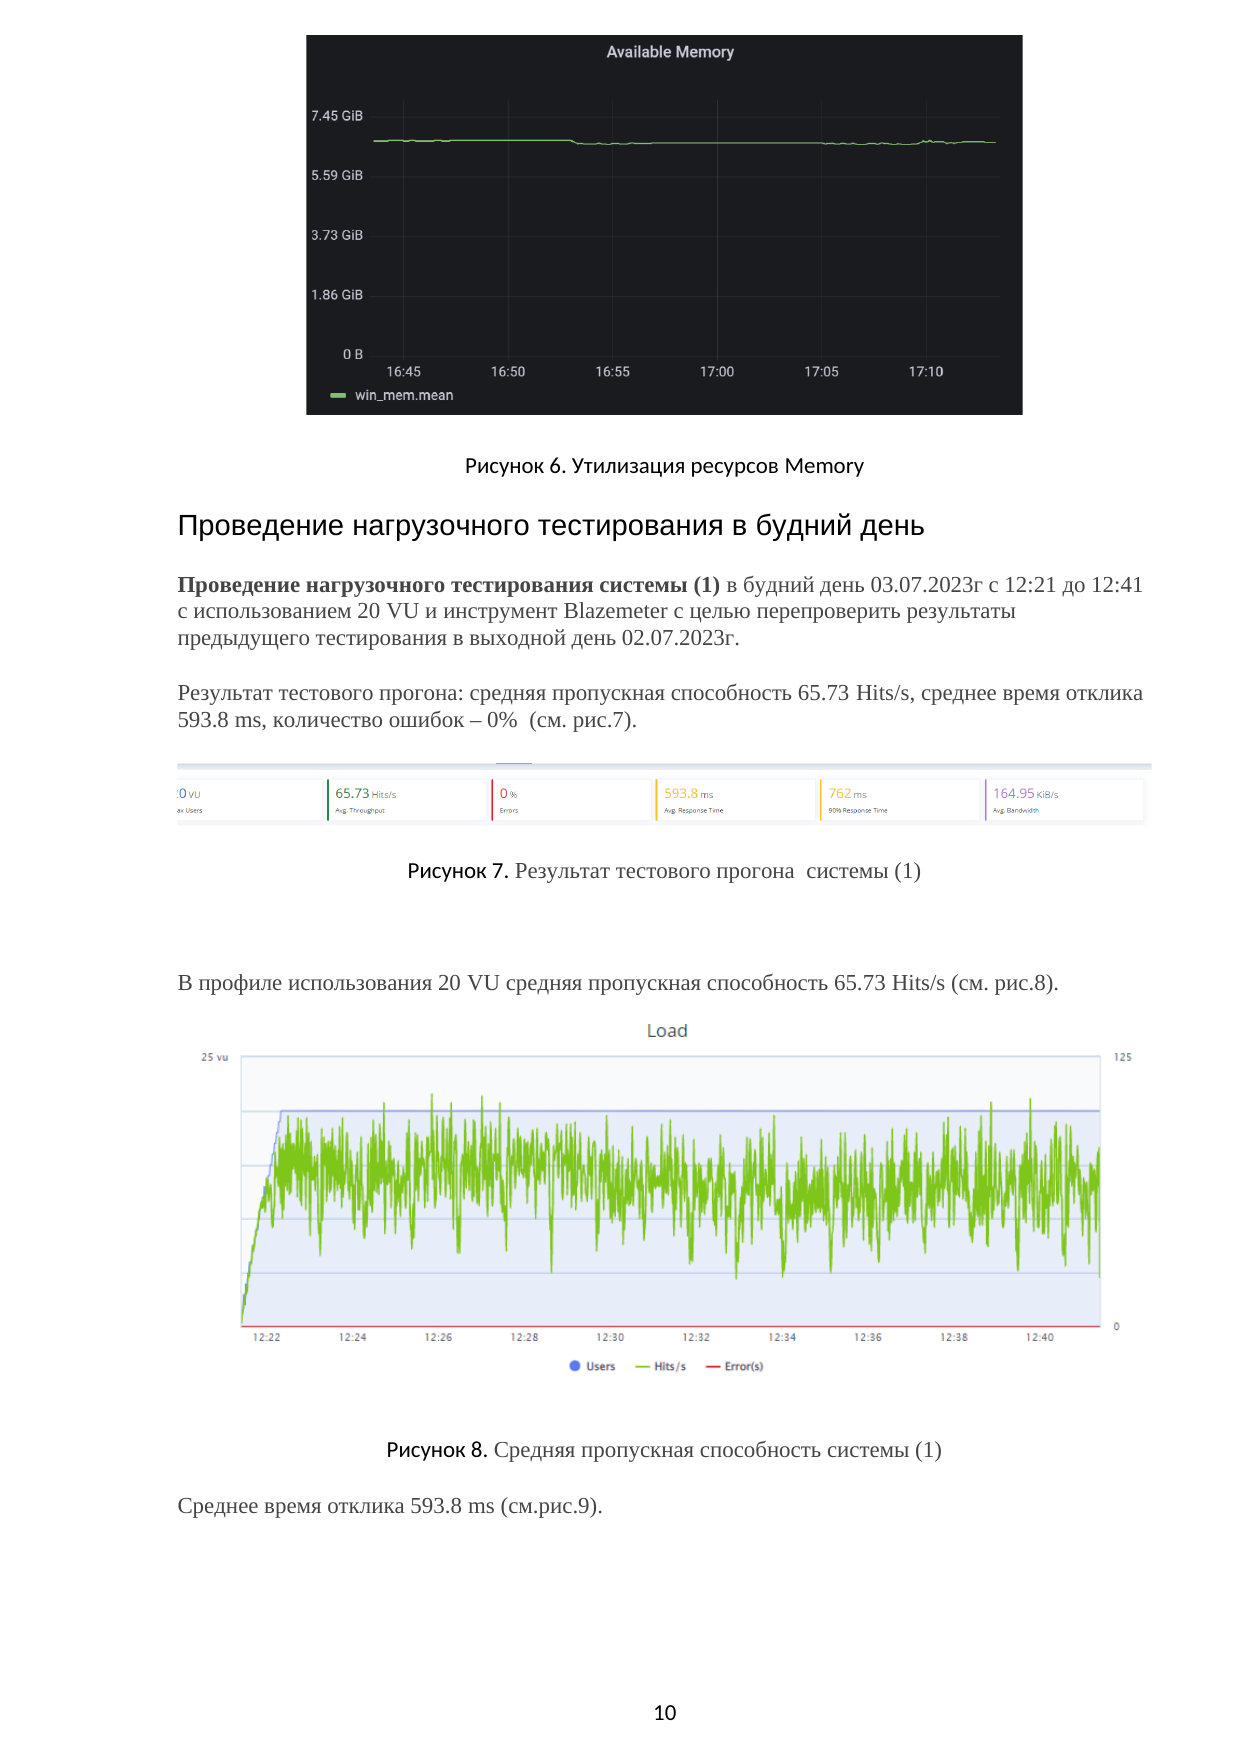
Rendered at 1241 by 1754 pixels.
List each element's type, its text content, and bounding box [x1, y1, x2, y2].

text Рисунок 8. Средняя пропускная способность системы (1) [177, 1435, 1152, 1463]
picture [177, 1024, 1152, 1407]
text Результат тестового прогона: средняя пропускная способность 65.73 Hits/s, среднее время отклика 593.8 ms, количество ошибок – 0% (см. рис.7). [177, 679, 1152, 732]
picture [306, 35, 1023, 415]
picture [177, 761, 1152, 828]
text В профиле использования 20 VU средняя пропускная способность 65.73 Hits/s (см. рис.8). [177, 969, 1152, 996]
text Рисунок 7. Результат тестового прогона системы (1) [177, 856, 1152, 884]
title Проведение нагрузочного тестирования в будний день [177, 508, 1152, 542]
text Проведение нагрузочного тестирования системы (1) в будний день 03.07.2023г с 12:21 до 12:41 с использованием 20 VU и инструмент Blazemeter с целью перепроверить результаты предыдущего тестирования в выходной день 02.07.2023г. [177, 571, 1152, 650]
text Рисунок 6. Утилизация ресурсов Memory [177, 451, 1152, 479]
text Среднее время отклика 593.8 ms (см.рис.9). [177, 1493, 1152, 1519]
